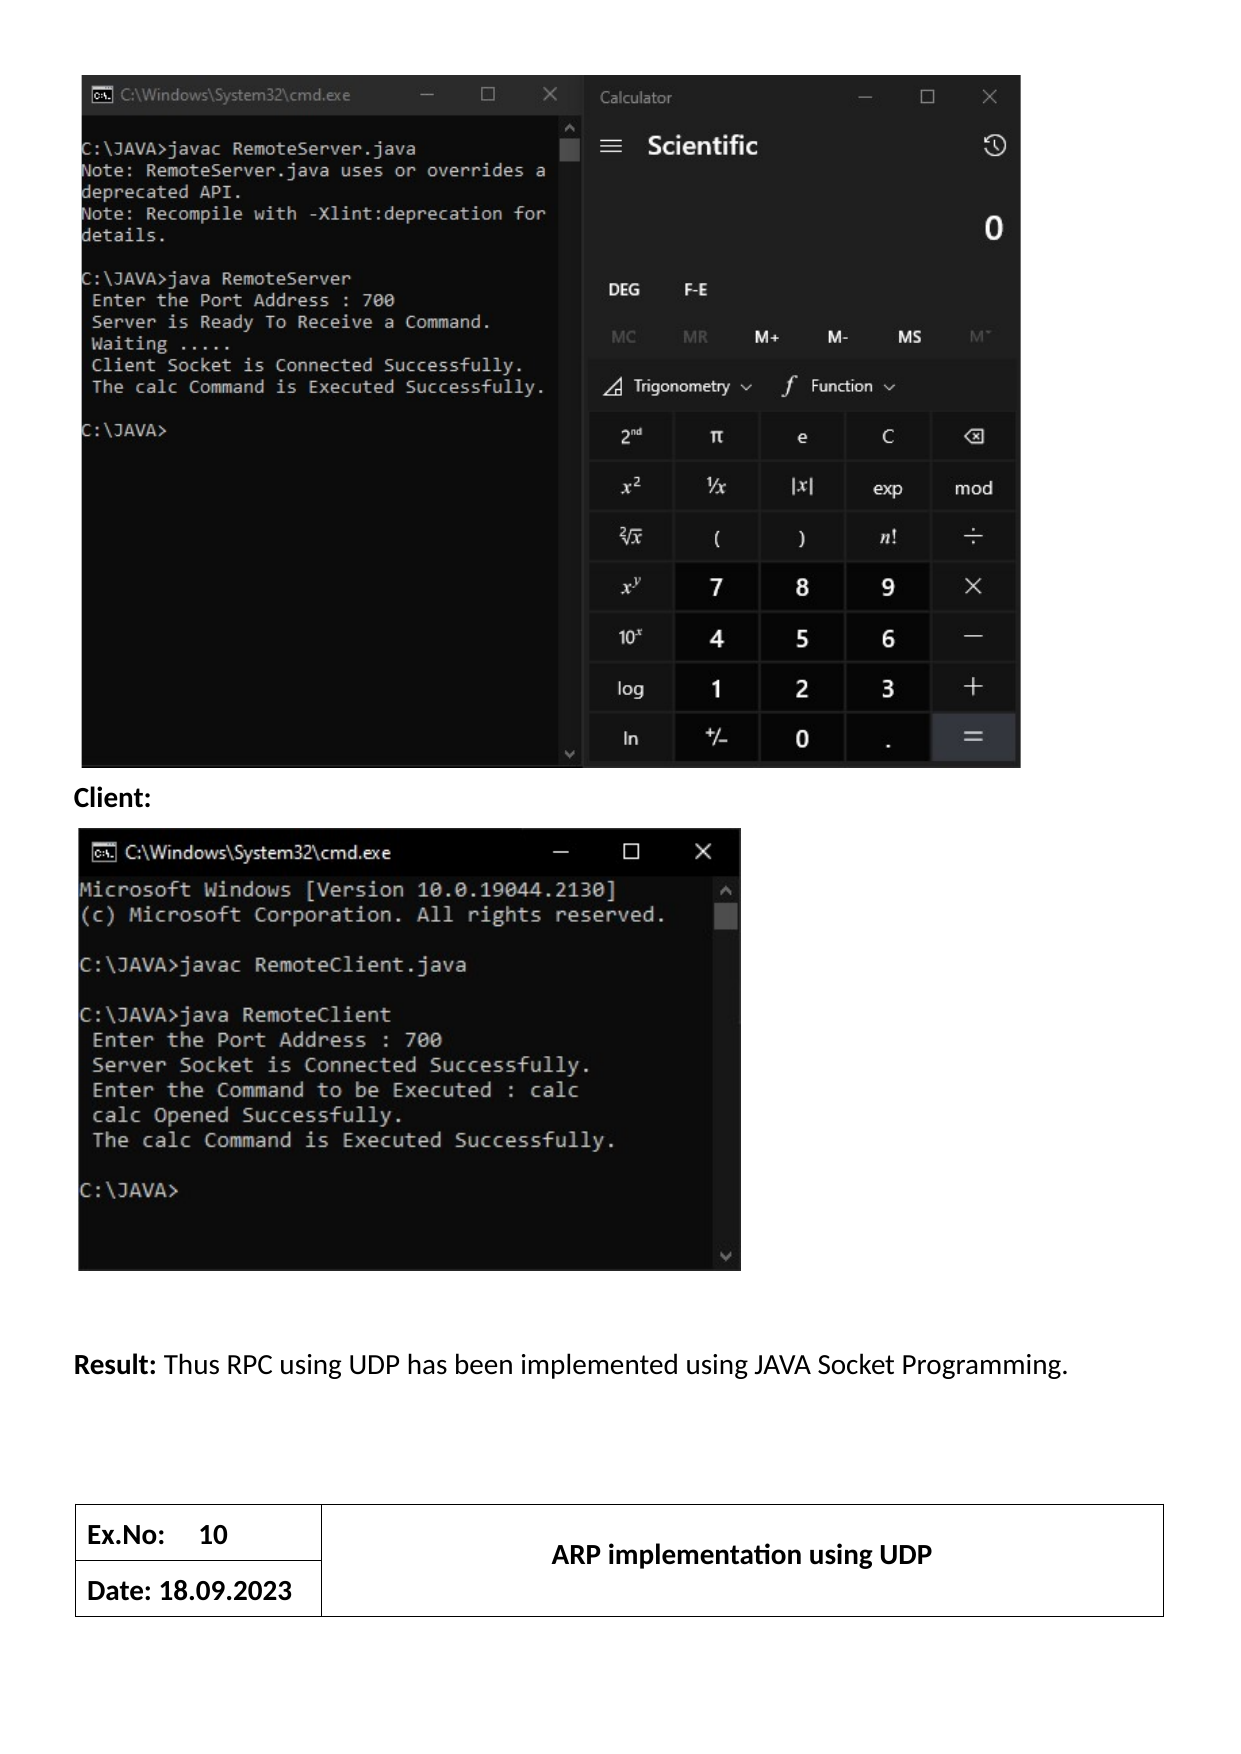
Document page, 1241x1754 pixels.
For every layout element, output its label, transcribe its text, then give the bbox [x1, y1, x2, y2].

text Result: Thus RPC using UDP has been implemented using JAVA Socket Programming. [73, 1346, 1165, 1382]
picture [81, 75, 1021, 768]
table_header ARP implementation using UDP [322, 1505, 1163, 1616]
picture [78, 828, 741, 1271]
text Client: [73, 779, 1166, 815]
table_cell Date: 18.09.2023 [76, 1561, 321, 1616]
table_header Ex.No: 10 [76, 1505, 321, 1560]
